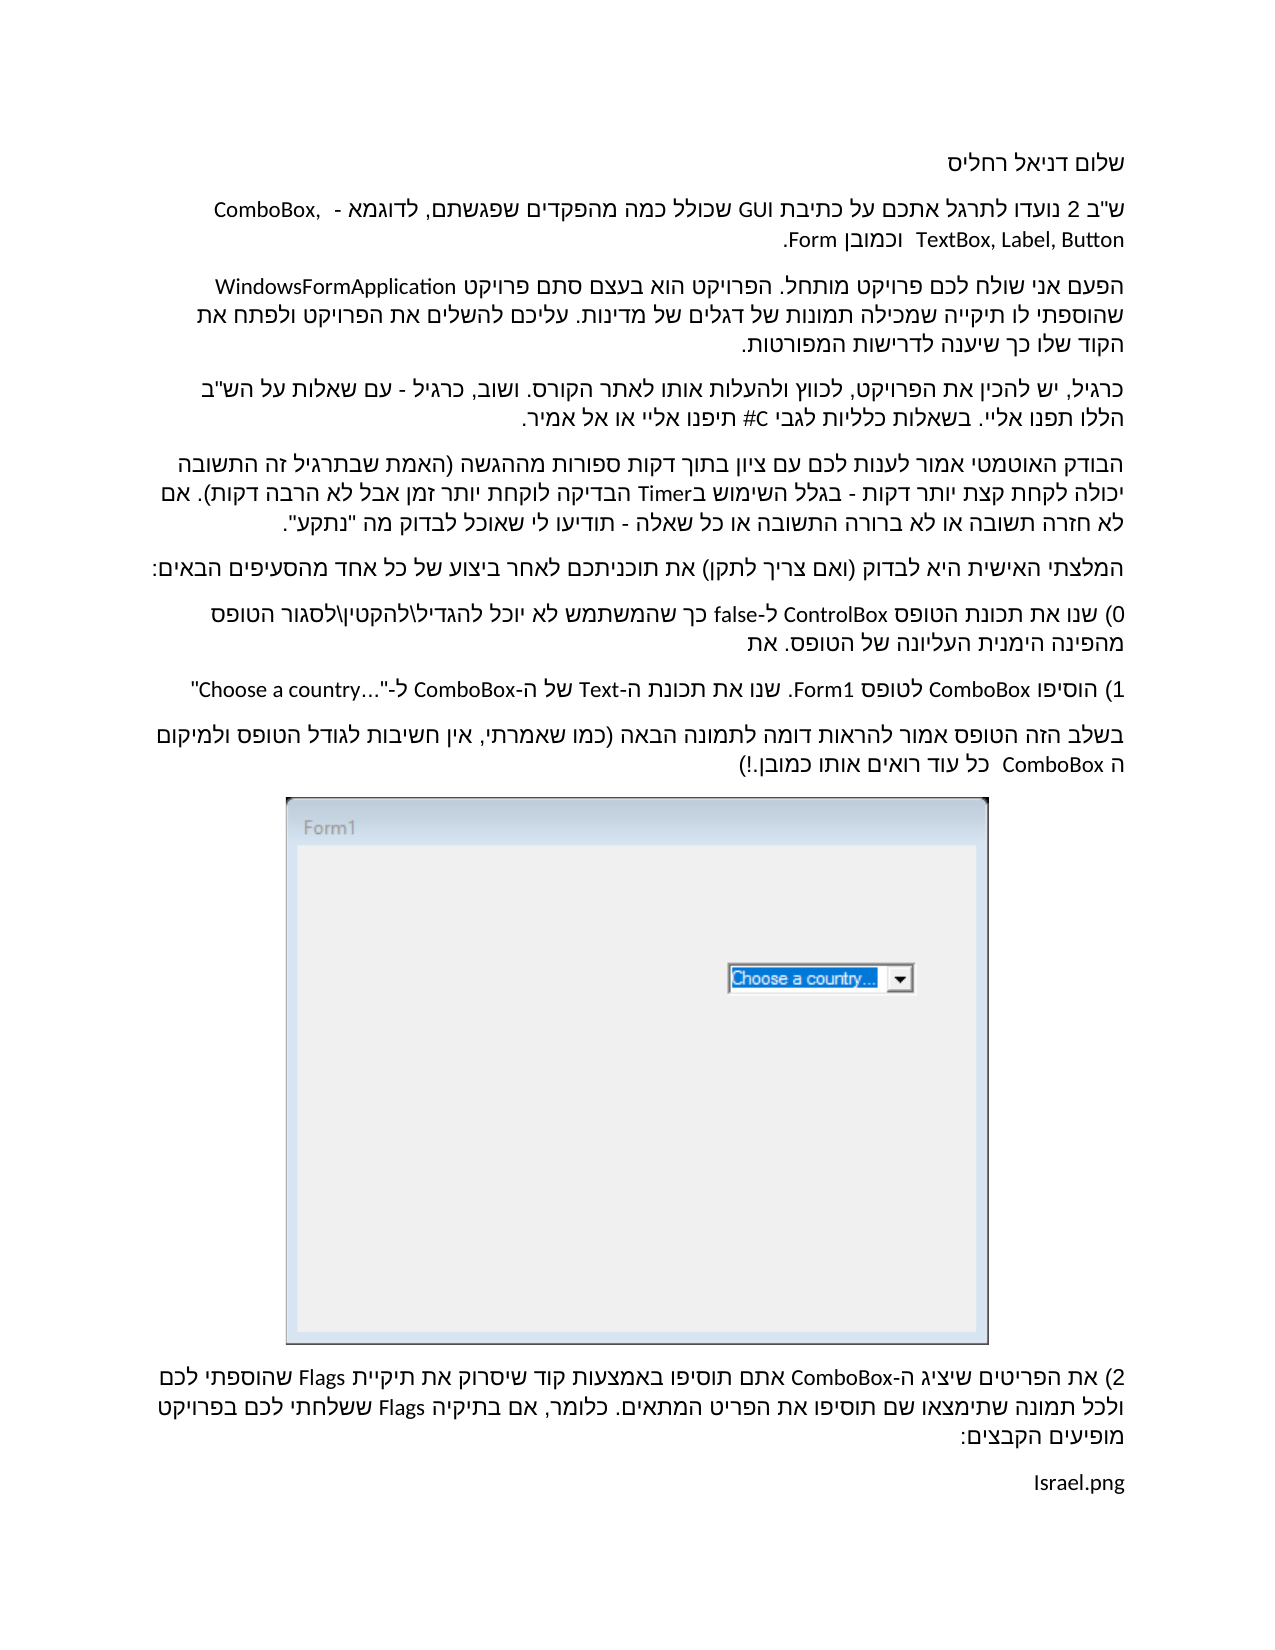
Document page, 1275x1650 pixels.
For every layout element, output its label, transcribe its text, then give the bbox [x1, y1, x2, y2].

picture [285, 797, 989, 1345]
text ש"ב 2 נועדו לתרגל אתכם על כתיבת GUI שכולל כמה מהפקדים שפגשתם, לדוגמא - ComboBox, TextBox, Label, Button וכמובן Form. [150, 195, 1125, 253]
text 1) הוסיפו ComboBox לטופס Form1. שנו את תכונת ה-Text של ה-ComboBox ל-"...Choose a country" [150, 675, 1125, 703]
text 0) שנו את תכונת הטופס ControlBox ל-false כך שהמשתמש לא יוכל להגדיל\להקטין\לסגור הטופס מהפינה הימנית העליונה של הטופס. את [150, 600, 1125, 656]
text בשלב הזה הטופס אמור להראות דומה לתמונה הבאה (כמו שאמרתי, אין חשיבות לגודל הטופס ולמיקום ה ComboBox כל עוד רואים אותו כמובן.!) [150, 722, 1125, 778]
text המלצתי האישית היא לבדוק (ואם צריך לתקן) את תוכניתכם לאחר ביצוע של כל אחד מהסעיפים הבאים: [150, 555, 1125, 581]
text כרגיל, יש להכין את הפרויקט, לכווץ ולהעלות אותו לאתר הקורס. ושוב, כרגיל - עם שאלות על הש"ב הללו תפנו אליי. בשאלות כלליות לגבי C# תיפנו אליי או אל אמיר. [150, 376, 1125, 432]
text הפעם אני שולח לכם פרויקט מותחל. הפרויקט הוא בעצם סתם פרויקט WindowsFormApplication שהוספתי לו תיקייה שמכילה תמונות של דגלים של מדינות. עליכם להשלים את הפרויקט ולפתח את הקוד שלו כך שיענה לדרישות המפורטות. [150, 272, 1125, 357]
text שלום דניאל רחליס [150, 150, 1125, 176]
text Israel.png [150, 1468, 1125, 1496]
text 2) את הפריטים שיציג ה-ComboBox אתם תוסיפו באמצעות קוד שיסרוק את תיקיית Flags שהוספתי לכם ולכל תמונה שתימצאו שם תוסיפו את הפריט המתאים. כלומר, אם בתיקיה Flags ששלחתי לכם בפרויקט מופיעים הקבצים: [150, 1363, 1125, 1450]
text הבודק האוטמטי אמור לענות לכם עם ציון בתוך דקות ספורות מההגשה (האמת שבתרגיל זה התשובה יכולה לקחת קצת יותר דקות - בגלל השימוש בTimer הבדיקה לוקחת יותר זמן אבל לא הרבה דקות). אם לא חזרה תשובה או לא ברורה התשובה או כל שאלה - תודיעו לי שאוכל לבדוק מה "נתקע". [150, 451, 1125, 536]
